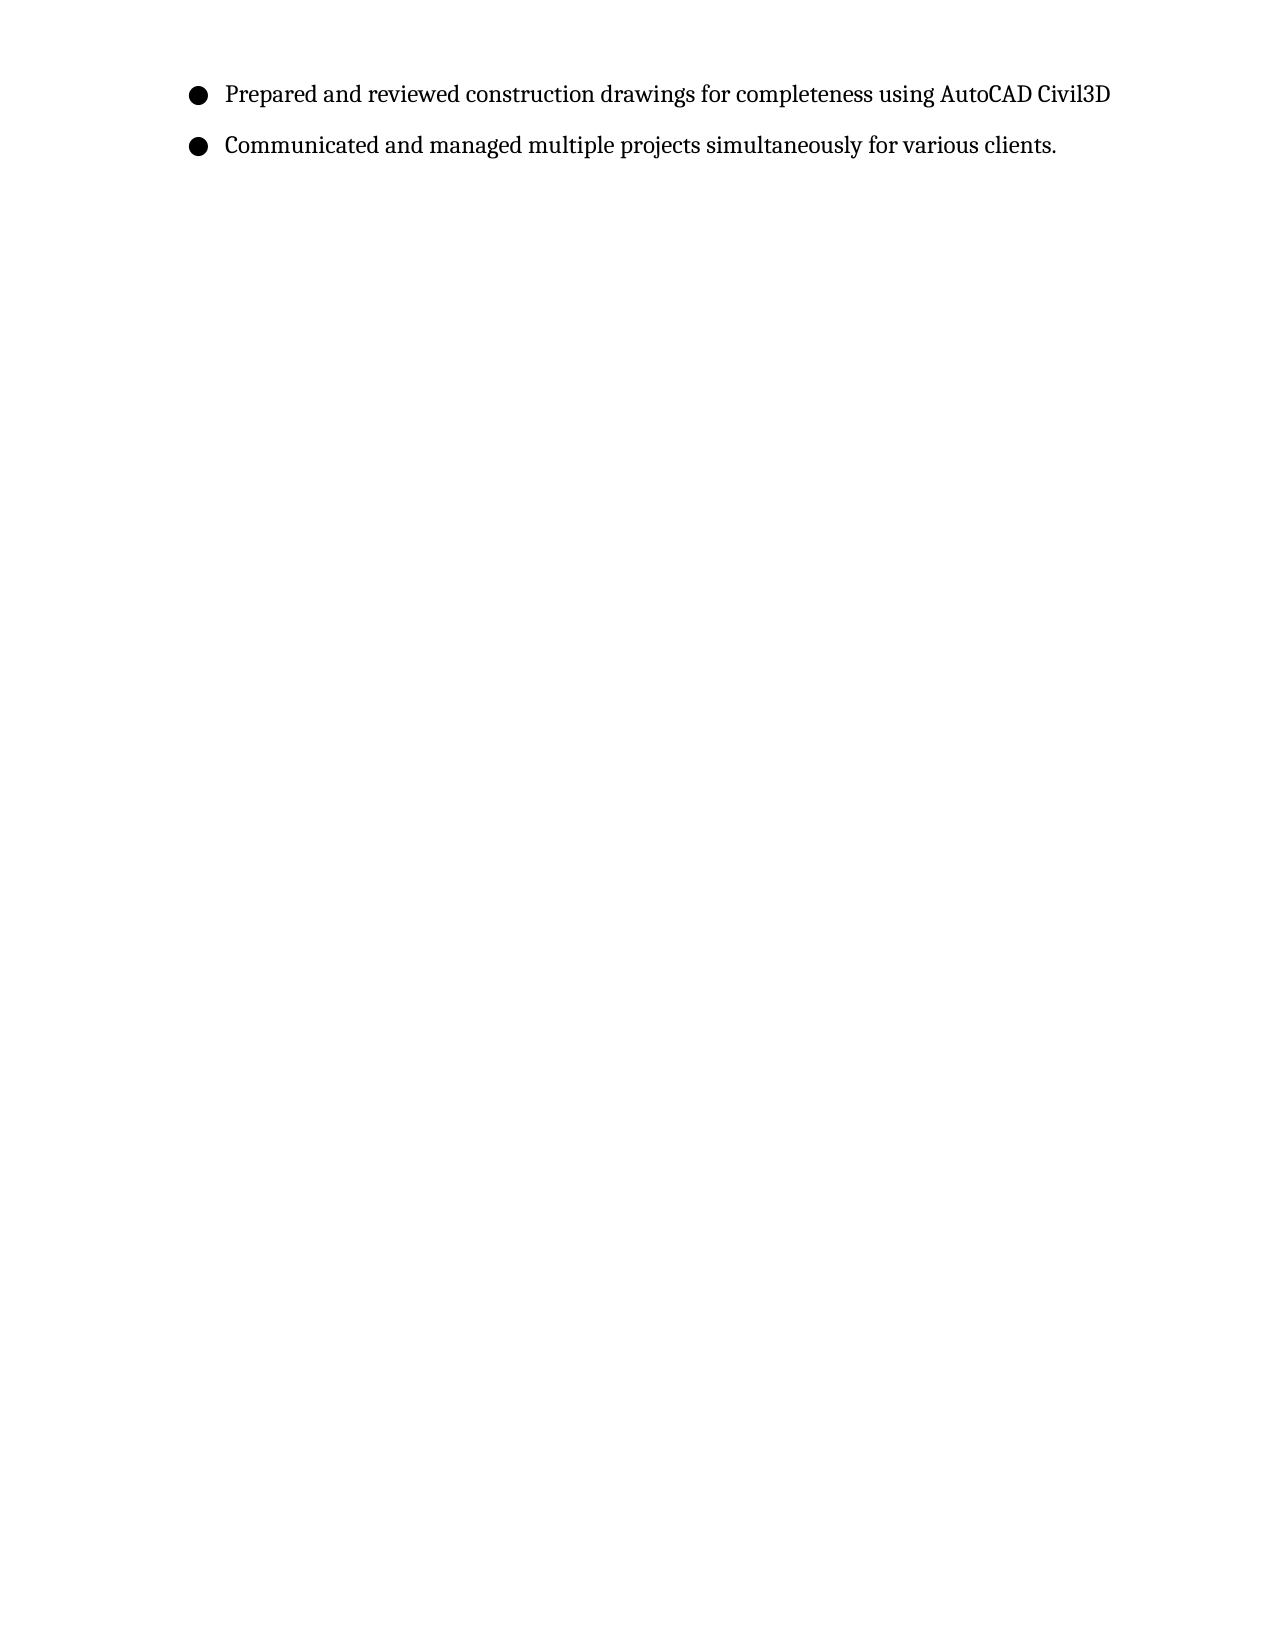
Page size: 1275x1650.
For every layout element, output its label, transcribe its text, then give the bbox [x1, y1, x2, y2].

list Prepared and reviewed construction drawings for completeness using AutoCAD Civil3D [187, 66, 1125, 117]
list Communicated and managed multiple projects simultaneously for various clients. [187, 117, 1125, 168]
